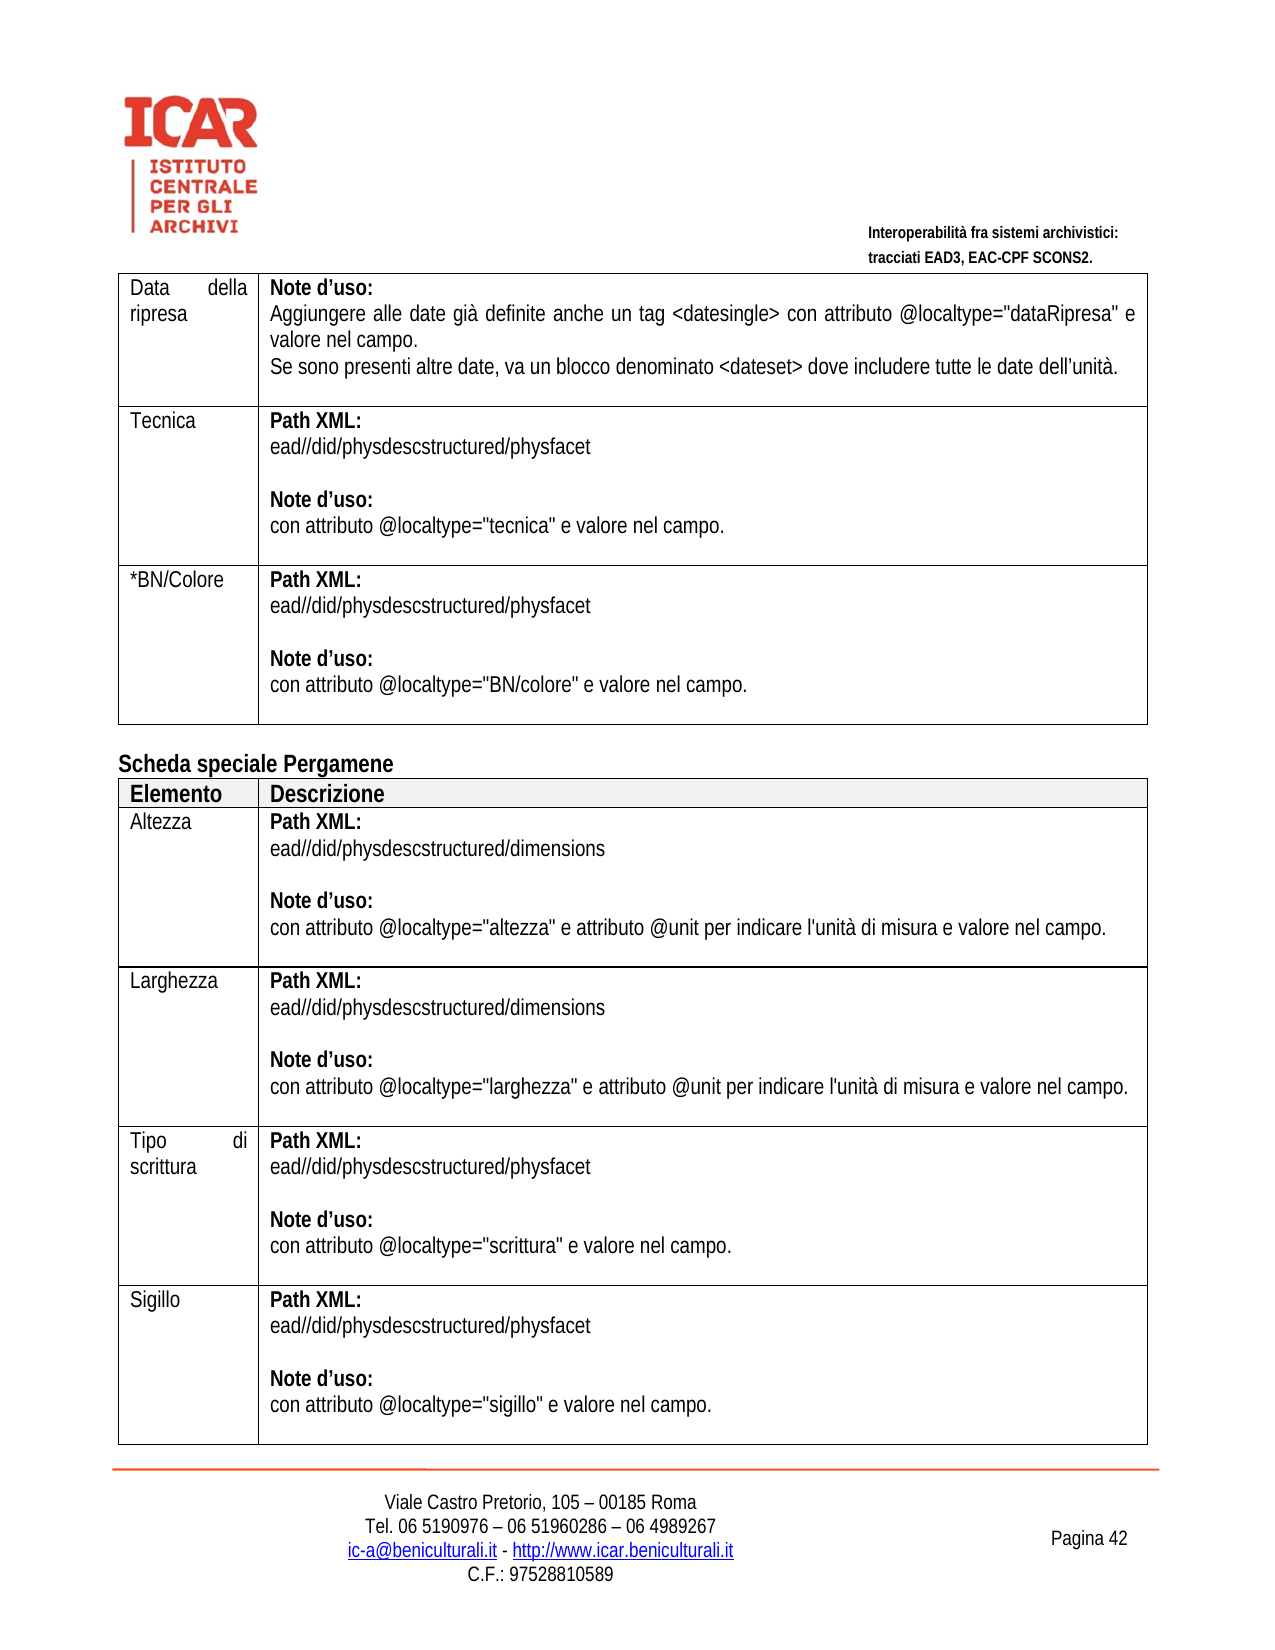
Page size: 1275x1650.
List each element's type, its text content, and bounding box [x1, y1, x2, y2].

table_cell Path XML: ead//did/physdescstructured/dimensions Note d’uso: con attributo @localtype="larghezza" e attributo @unit per indicare l'unità di misura e valore nel campo. [259, 968, 1147, 1126]
table_cell *BN/Colore [119, 566, 258, 724]
text Scheda speciale Pergamene [118, 749, 1157, 777]
table_header Descrizione [259, 779, 1147, 807]
table_header Elemento [119, 779, 258, 807]
table_cell Path XML: ead//did/physdescstructured/dimensions Note d’uso: con attributo @localtype="altezza" e attributo @unit per indicare l'unità di misura e valore nel campo. [259, 808, 1147, 966]
table_cell Tipo di scrittura [119, 1127, 258, 1285]
table_cell Larghezza [119, 968, 258, 1126]
table_cell Data della ripresa [119, 274, 258, 406]
table_cell Sigillo [119, 1286, 258, 1444]
table_cell Note d’uso: Aggiungere alle date già definite anche un tag <datesingle> con attributo @localtype="dataRipresa" e valore nel campo. Se sono presenti altre date, va un blocco denominato <dateset> dove includere tutte le date dell’unità. [259, 274, 1147, 406]
table_cell Path XML: ead//did/physdescstructured/physfacet Note d’uso: con attributo @localtype="BN/colore" e valore nel campo. [259, 566, 1147, 724]
table_cell Path XML: ead//did/physdescstructured/physfacet Note d’uso: con attributo @localtype="sigillo" e valore nel campo. [259, 1286, 1147, 1444]
table_cell Altezza [119, 808, 258, 966]
table_cell Path XML: ead//did/physdescstructured/physfacet Note d’uso: con attributo @localtype="scrittura" e valore nel campo. [259, 1127, 1147, 1285]
table_cell Path XML: ead//did/physdescstructured/physfacet Note d’uso: con attributo @localtype="tecnica" e valore nel campo. [259, 407, 1147, 565]
table_cell Tecnica [119, 407, 258, 565]
